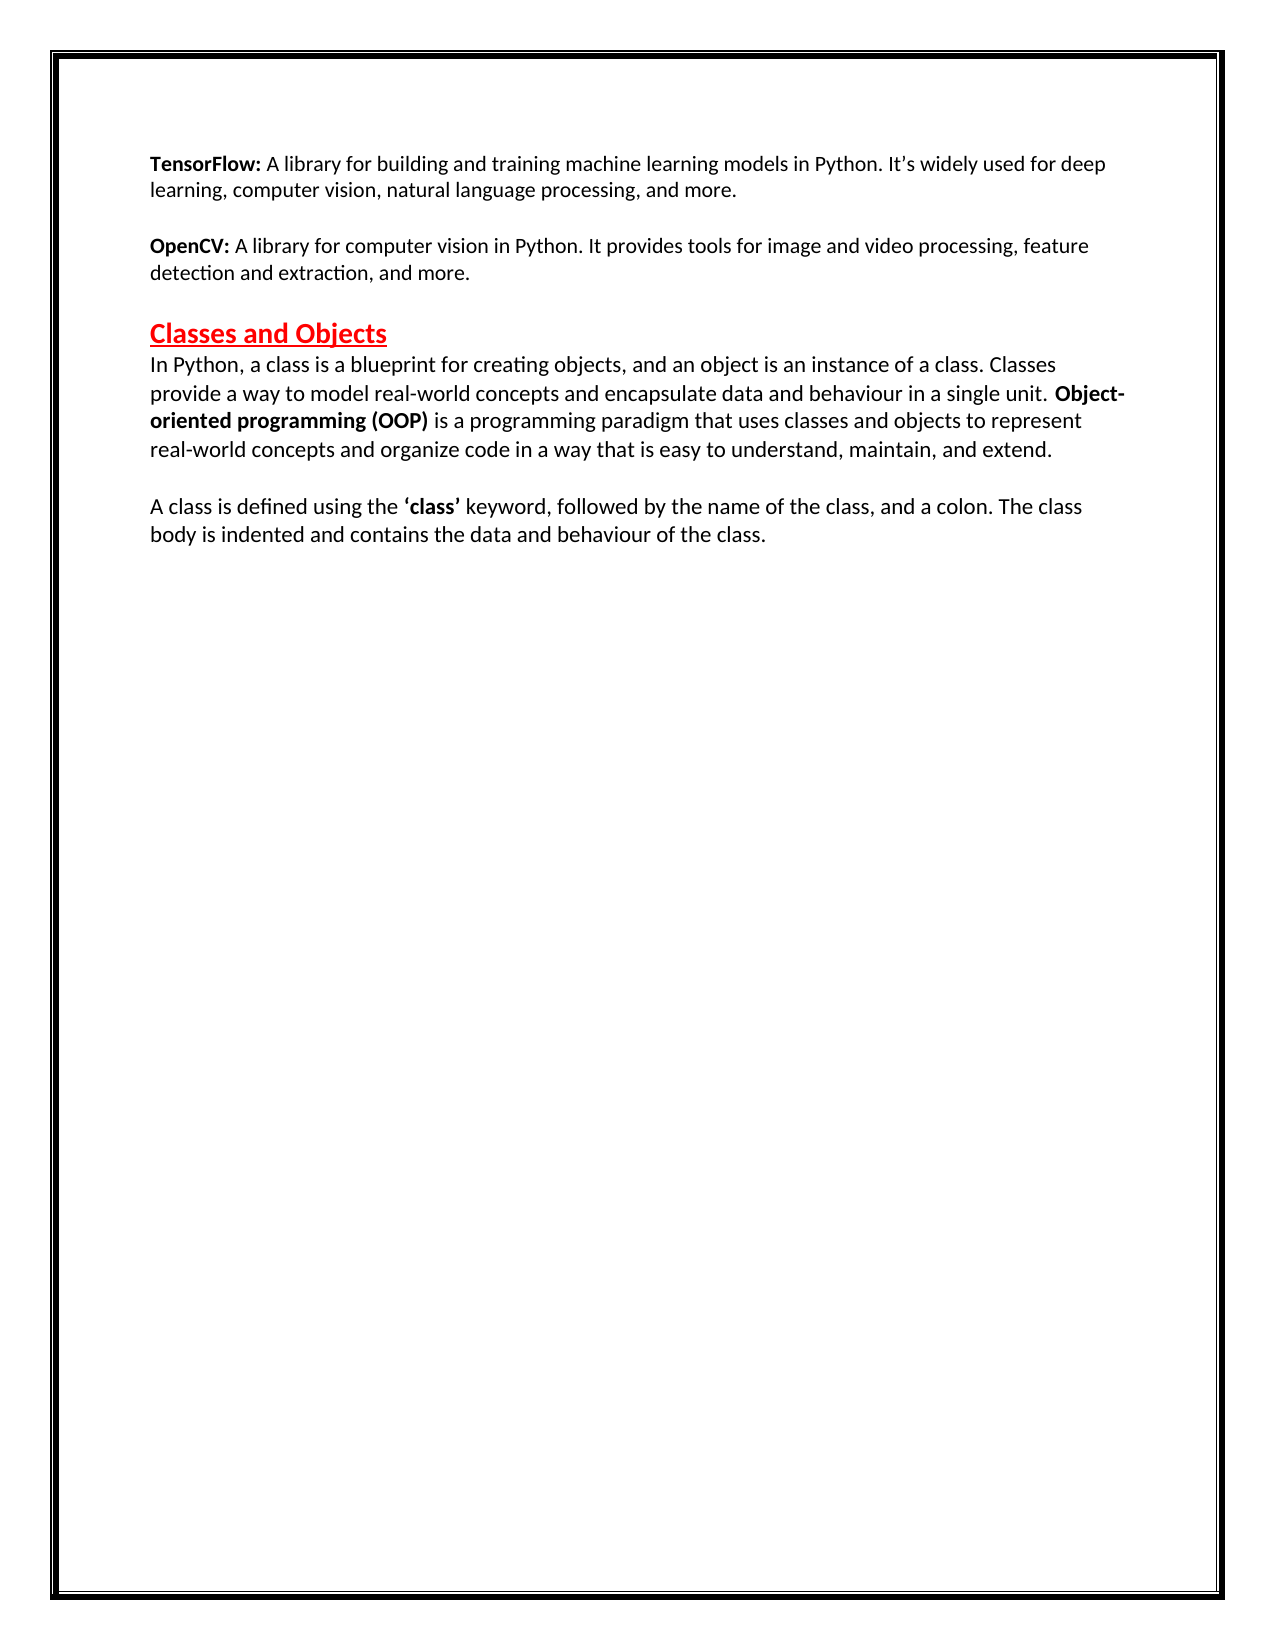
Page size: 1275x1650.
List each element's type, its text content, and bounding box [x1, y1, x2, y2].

subtitle Classes and Objects [150, 315, 1125, 351]
text In Python, a class is a blueprint for creating objects, and an object is an instance of a class. Classes provide a way to model real-world concepts and encapsulate data and behaviour in a single unit. Object-oriented programming (OOP) is a programming paradigm that uses classes and objects to represent real-world concepts and organize code in a way that is easy to understand, maintain, and extend. [150, 351, 1125, 463]
text OpenCV: A library for computer vision in Python. It provides tools for image and video processing, feature detection and extraction, and more. [150, 232, 1125, 286]
text TensorFlow: A library for building and training machine learning models in Python. It’s widely used for deep learning, computer vision, natural language processing, and more. [150, 150, 1125, 203]
text A class is defined using the ‘class’ keyword, followed by the name of the class, and a colon. The class body is indented and contains the data and behaviour of the class. [150, 492, 1125, 548]
